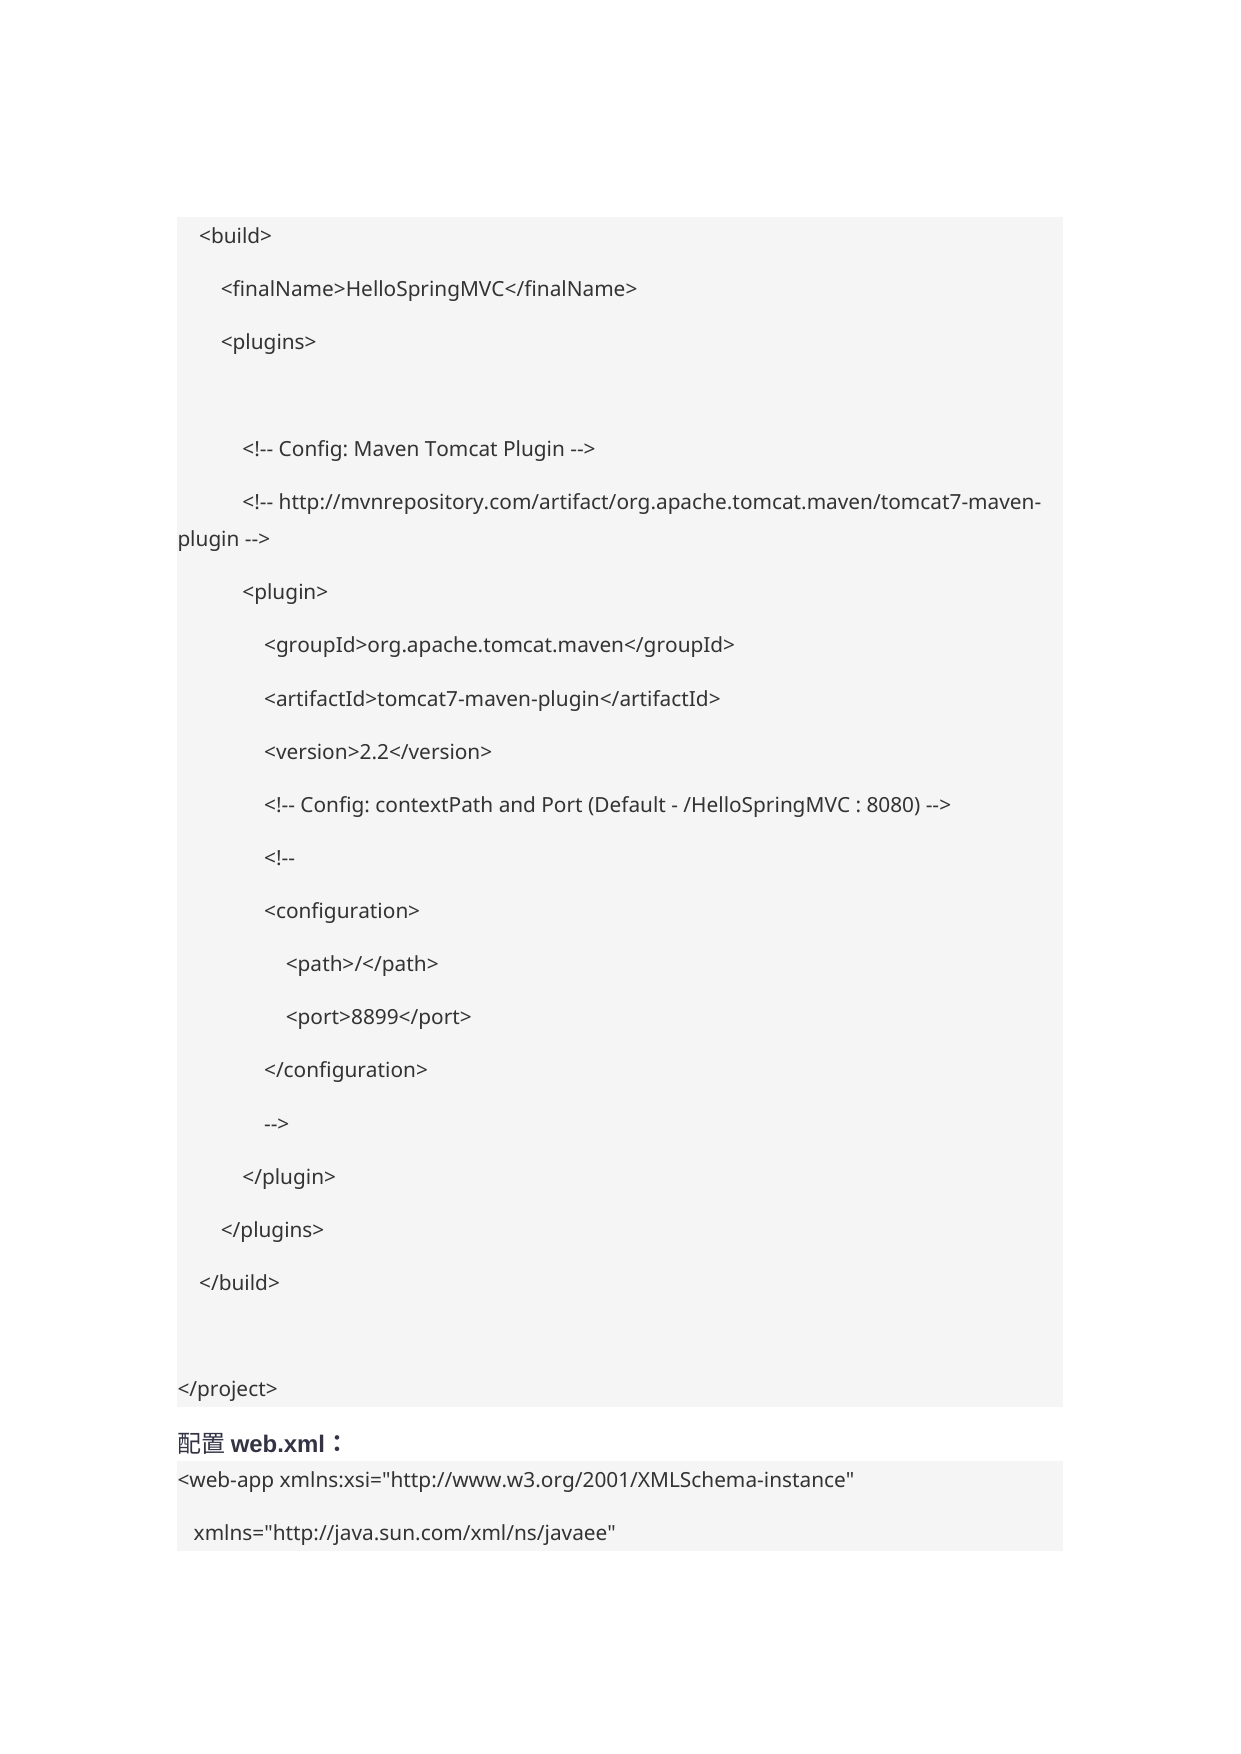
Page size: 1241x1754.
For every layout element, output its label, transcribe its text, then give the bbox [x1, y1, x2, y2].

text <artifactId>tomcat7-maven-plugin</artifactId> [177, 679, 1063, 717]
text 配置 web.xml： [177, 1423, 1063, 1461]
text <configuration> [177, 892, 1063, 929]
text <path>/</path> [177, 945, 1063, 982]
text <plugin> [177, 573, 1063, 611]
text <finalName>HelloSpringMVC</finalName> [177, 270, 1063, 307]
text <version>2.2</version> [177, 732, 1063, 770]
text xmlns="http://java.sun.com/xml/ns/javaee" [177, 1514, 1063, 1551]
text <!-- [177, 839, 1063, 876]
text </build> [177, 1264, 1063, 1301]
text </plugin> [177, 1157, 1063, 1195]
text --> [177, 1104, 1063, 1142]
text <!-- Config: contextPath and Port (Default - /HelloSpringMVC : 8080) --> [177, 786, 1063, 823]
text <!-- http://mvnrepository.com/artifact/org.apache.tomcat.maven/tomcat7-maven-plugin --> [177, 482, 1063, 557]
text </plugins> [177, 1211, 1063, 1248]
text </configuration> [177, 1051, 1063, 1089]
text <plugins> [177, 323, 1063, 361]
text <web-app xmlns:xsi="http://www.w3.org/2001/XMLSchema-instance" [177, 1461, 1063, 1498]
text <build> [177, 217, 1063, 254]
text </project> [177, 1370, 1063, 1407]
text <!-- Config: Maven Tomcat Plugin --> [177, 429, 1063, 467]
text <groupId>org.apache.tomcat.maven</groupId> [177, 626, 1063, 664]
text <port>8899</port> [177, 998, 1063, 1036]
